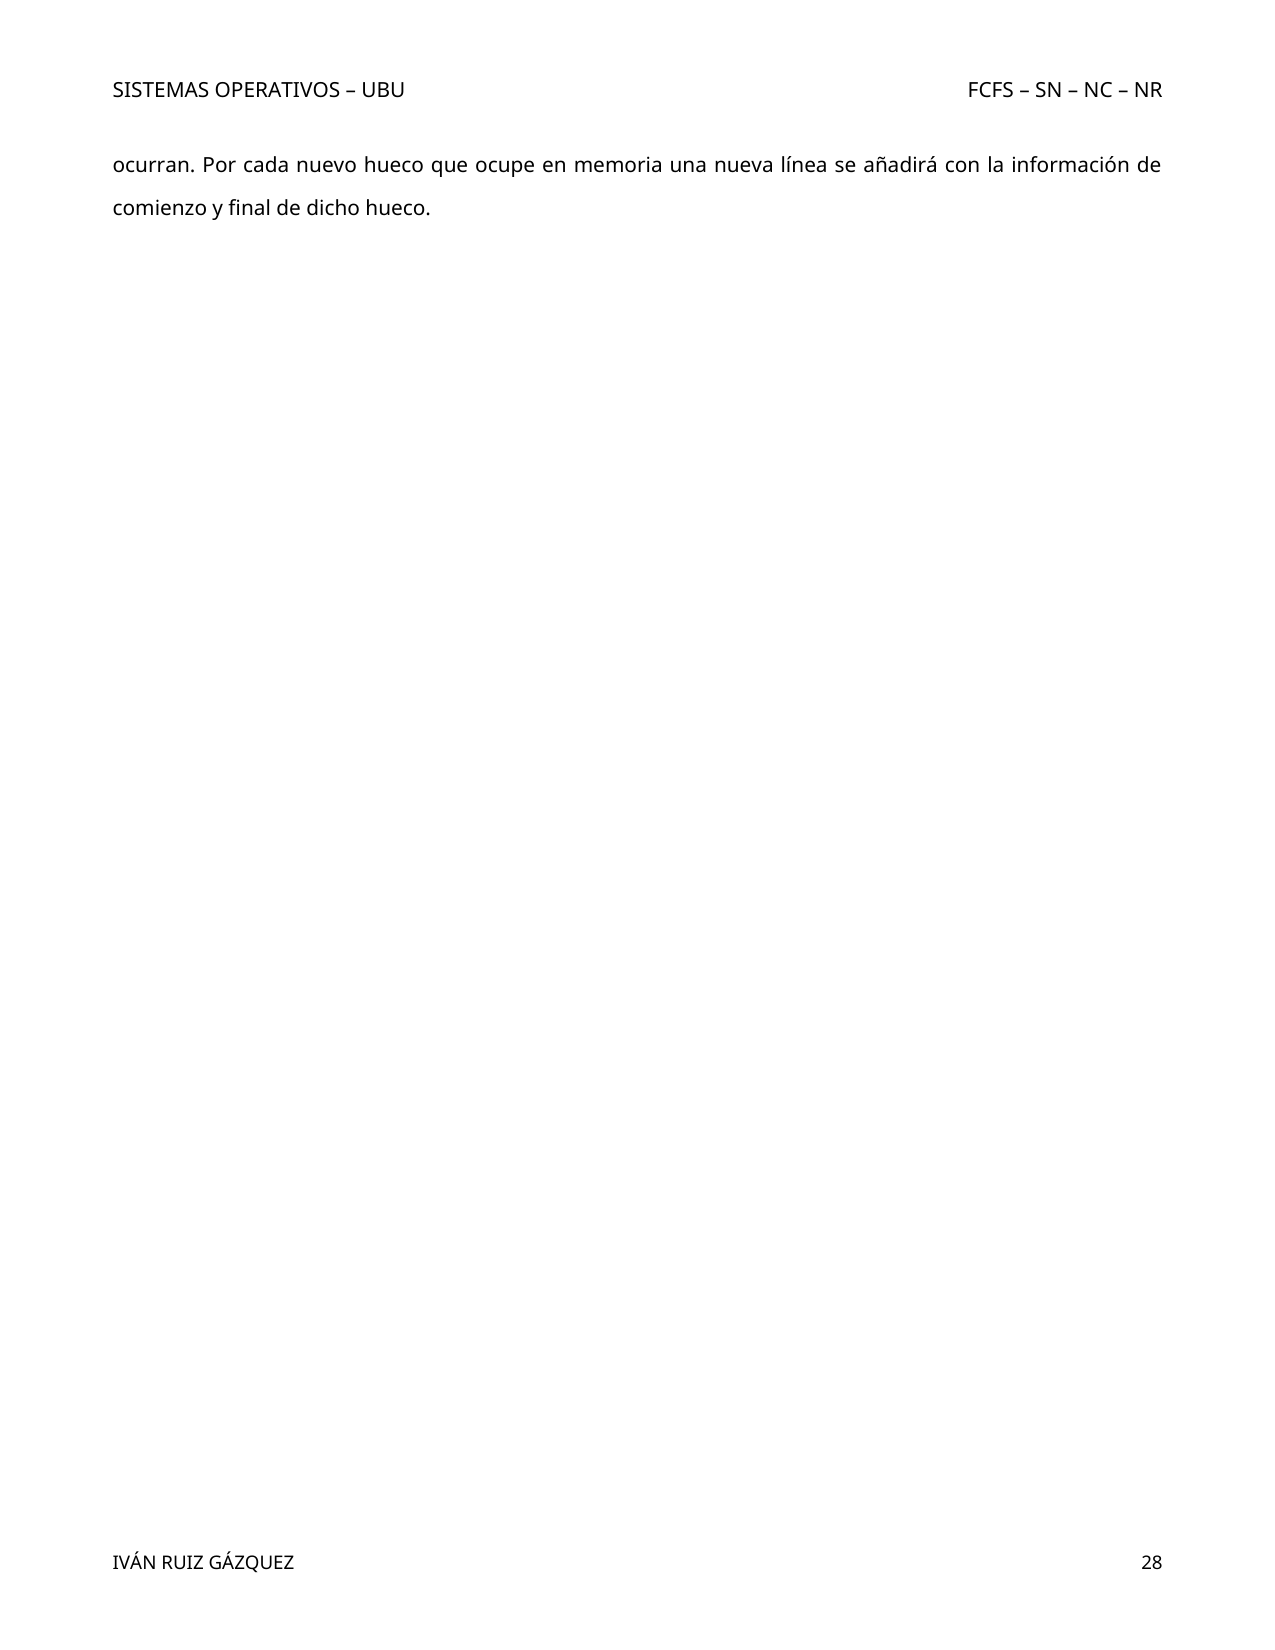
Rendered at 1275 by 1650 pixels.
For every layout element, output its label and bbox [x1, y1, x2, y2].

text [112, 150, 1162, 221]
